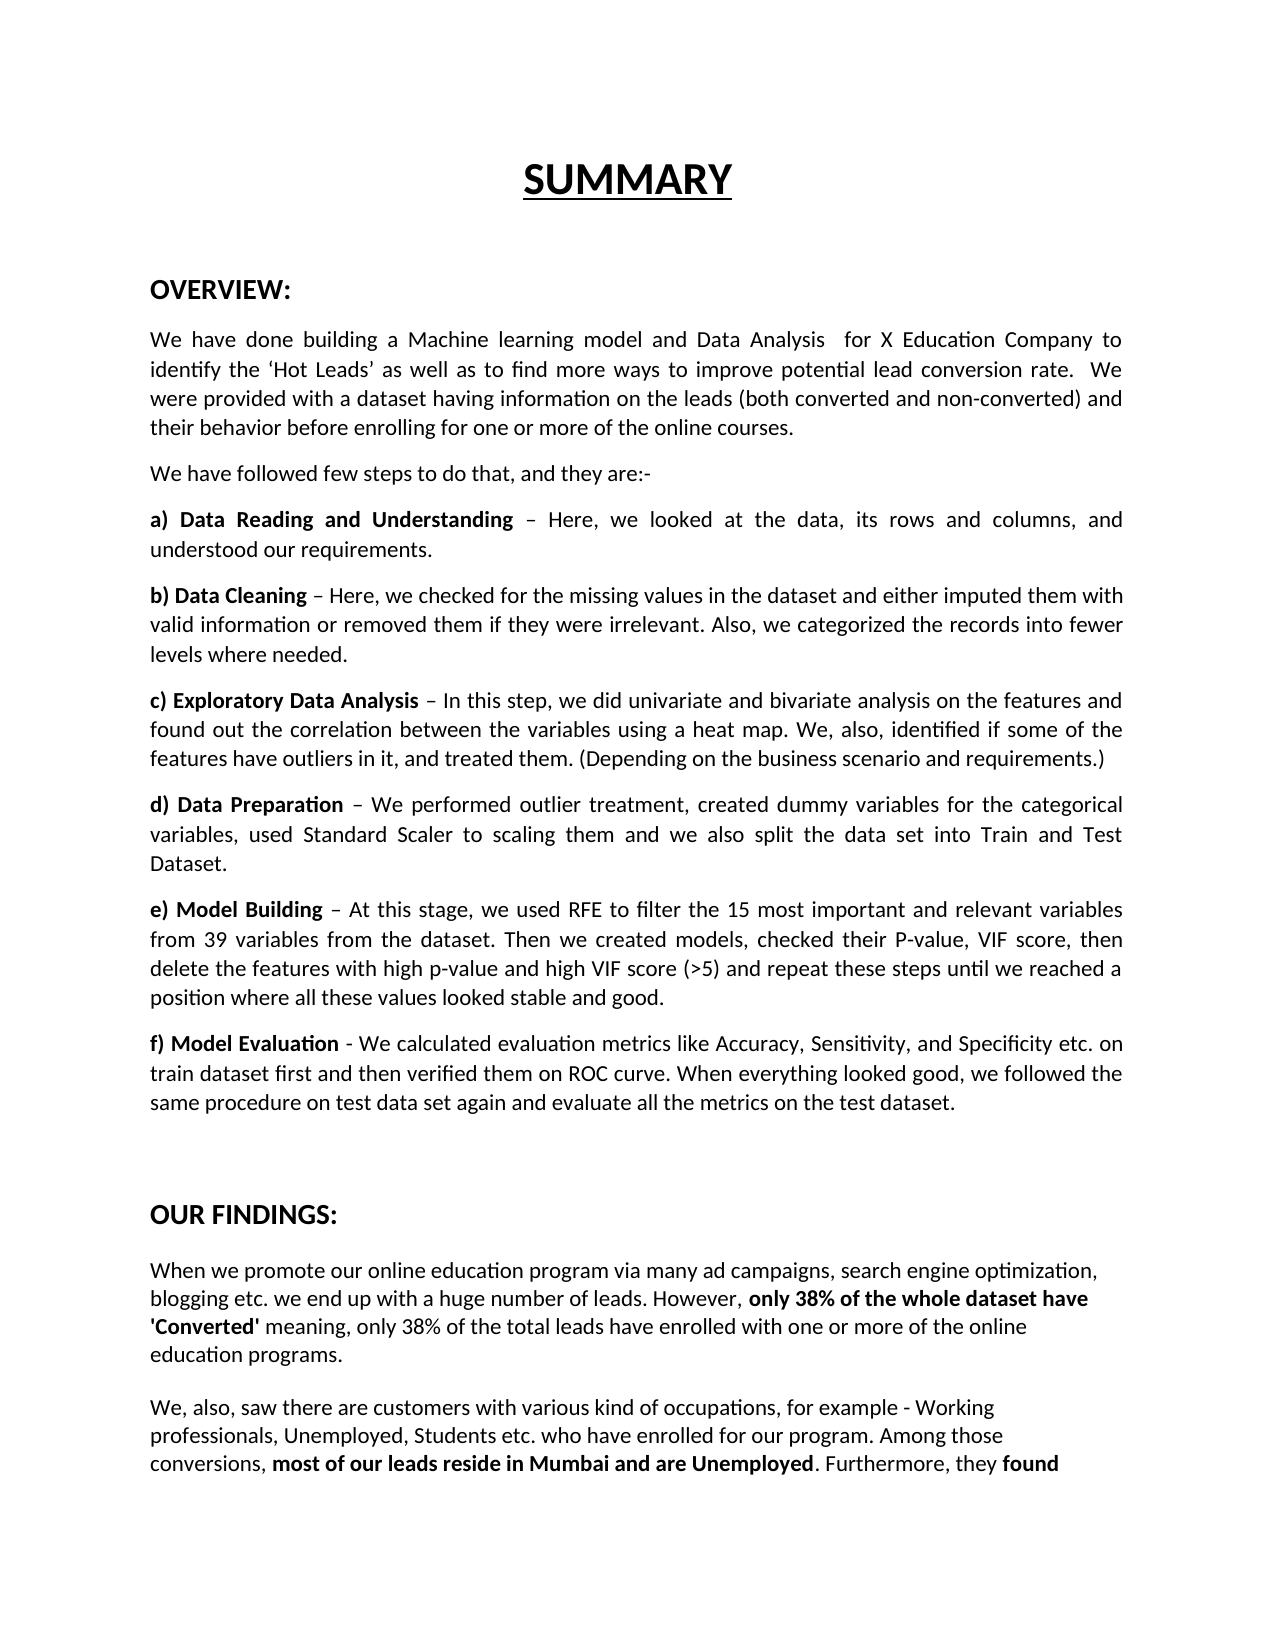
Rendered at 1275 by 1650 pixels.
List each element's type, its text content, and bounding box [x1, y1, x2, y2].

text f) Model Evaluation - We calculated evaluation metrics like Accuracy, Sensitivity, and Specificity etc. on train dataset first and then verified them on ROC curve. When everything looked good, we followed the same procedure on test data set again and evaluate all the metrics on the test dataset. [150, 1029, 1125, 1116]
text OUR FINDINGS: [150, 1196, 1125, 1231]
text a) Data Reading and Understanding – Here, we looked at the data, its rows and columns, and understood our requirements. [150, 506, 1125, 563]
text We have done building a Machine learning model and Data Analysis for X Education Company to identify the ‘Hot Leads’ as well as to find more ways to improve potential lead conversion rate. We were provided with a dataset having information on the leads (both converted and non-converted) and their behavior before enrolling for one or more of the online courses. [150, 325, 1125, 442]
text b) Data Cleaning – Here, we checked for the missing values in the dataset and either imputed them with valid information or removed them if they were irrelevant. Also, we categorized the records into fewer levels where needed. [150, 581, 1125, 668]
text When we promote our online education program via many ad campaigns, search engine optimization, blogging etc. we end up with a huge number of leads. However, only 38% of the whole dataset have 'Converted' meaning, only 38% of the total leads have enrolled with one or more of the online education programs. [150, 1256, 1125, 1368]
text We have followed few steps to do that, and they are:- [150, 459, 1125, 488]
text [150, 1393, 1125, 1477]
text d) Data Preparation – We performed outlier treatment, created dummy variables for the categorical variables, used Standard Scaler to scaling them and we also split the data set into Train and Test Dataset. [150, 791, 1125, 877]
text e) Model Building – At this stage, we used RFE to filter the 15 most important and relevant variables from 39 variables from the dataset. Then we created models, checked their P-value, VIF score, then delete the features with high p-value and high VIF score (>5) and repeat these steps until we reached a position where all these values looked stable and good. [150, 895, 1125, 1012]
text SUMMARY [150, 150, 1125, 206]
text c) Exploratory Data Analysis – In this step, we did univariate and bivariate analysis on the features and found out the correlation between the variables using a heat map. We, also, identified if some of the features have outliers in it, and treated them. (Depending on the business scenario and requirements.) [150, 686, 1125, 773]
text OVERVIEW: [150, 271, 1125, 307]
